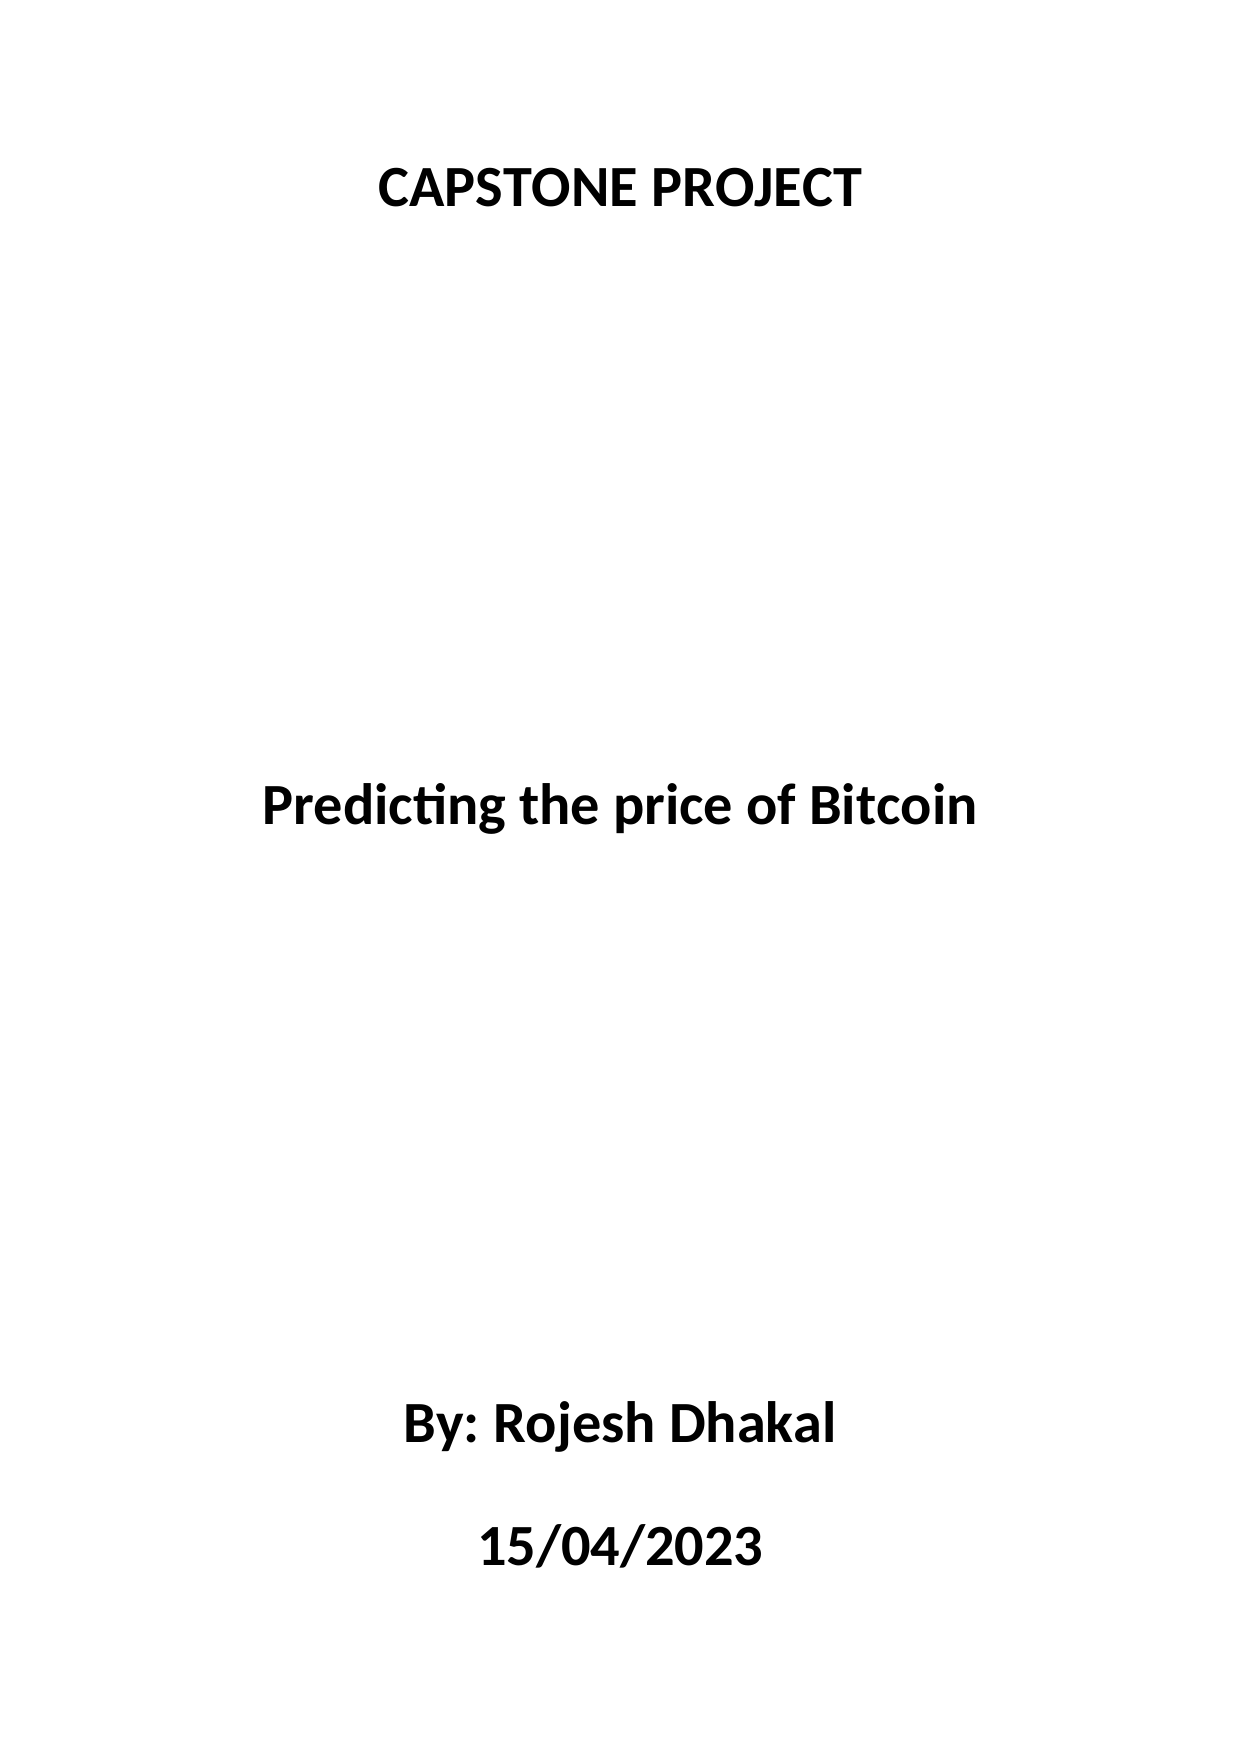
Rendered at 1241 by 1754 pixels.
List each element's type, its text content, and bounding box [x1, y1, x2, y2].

text Predicting the price of Bitcoin [150, 768, 1090, 839]
text CAPSTONE PROJECT [150, 150, 1090, 221]
text By: Rojesh Dhakal [150, 1385, 1090, 1457]
text 15/04/2023 [150, 1509, 1090, 1580]
